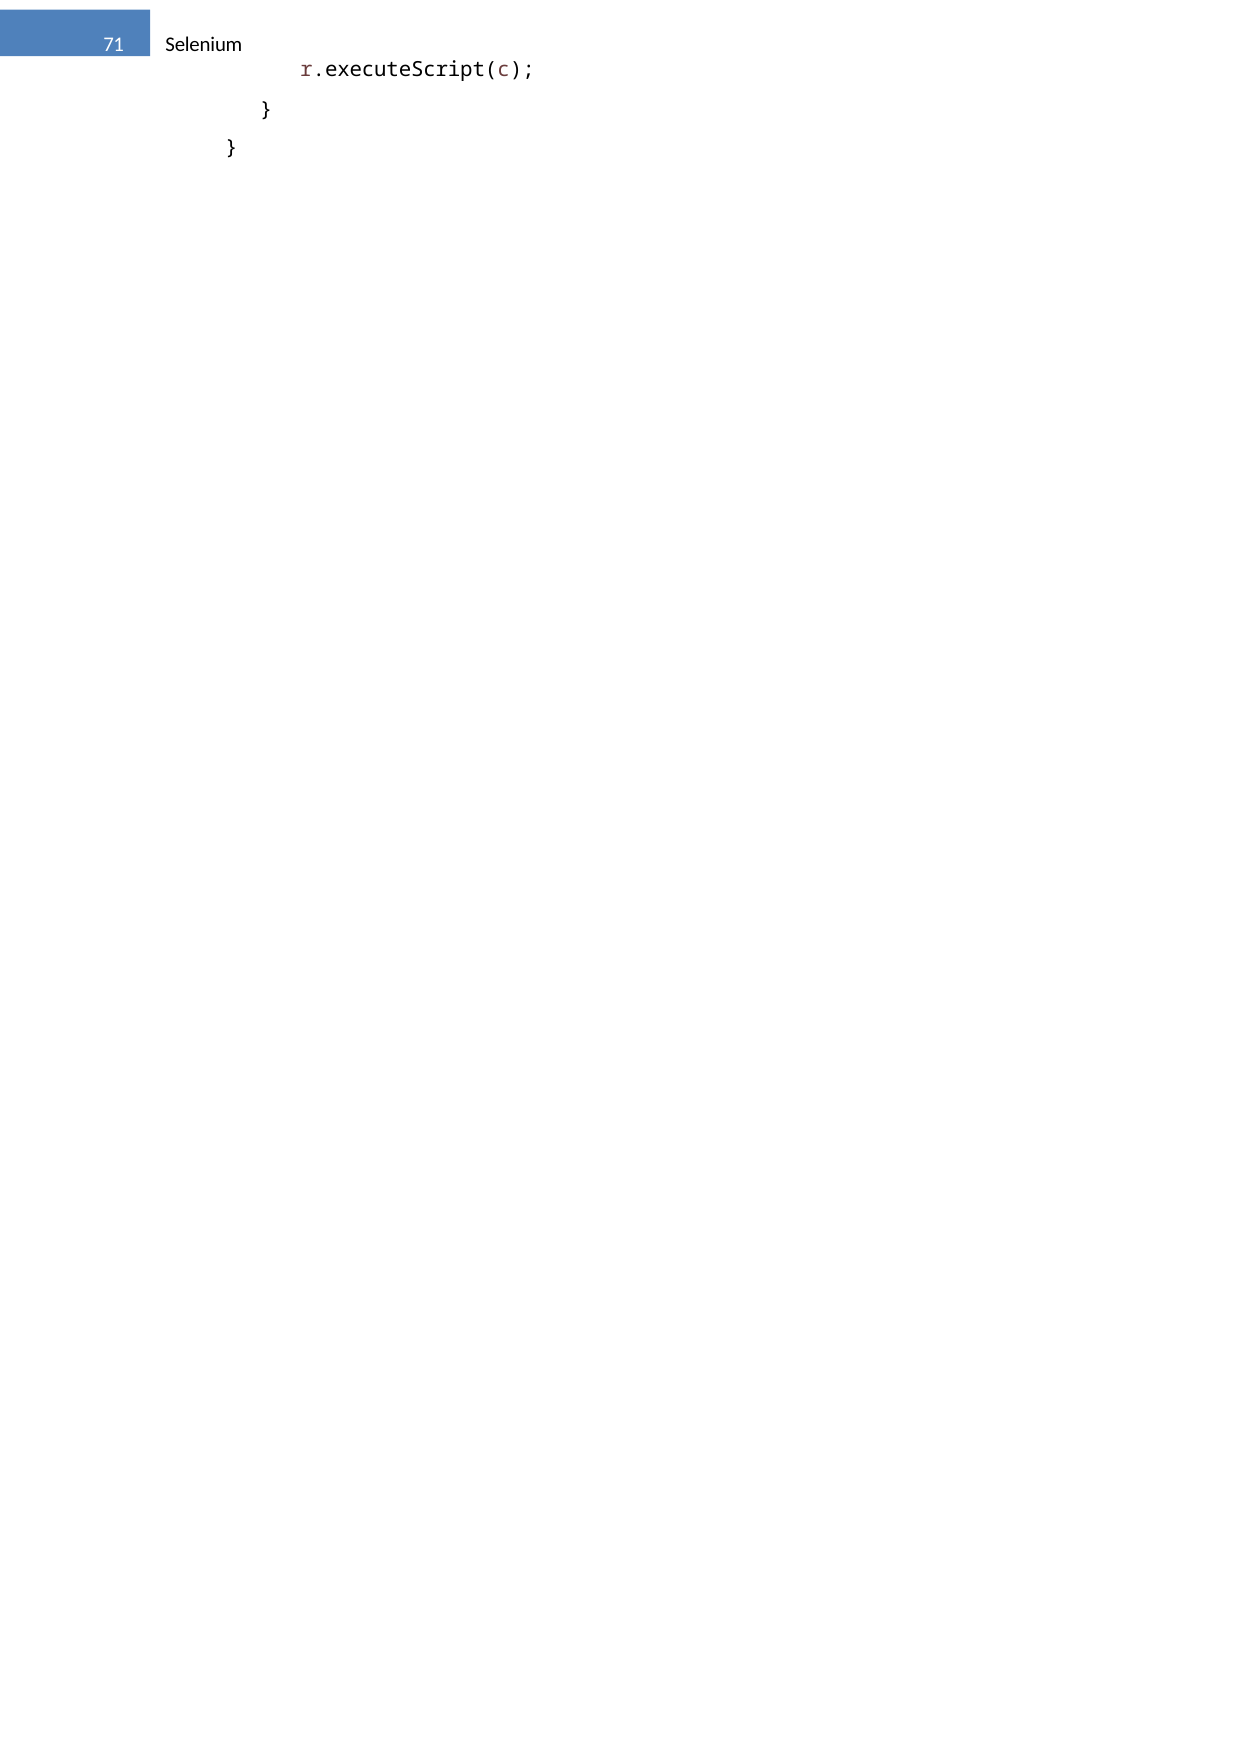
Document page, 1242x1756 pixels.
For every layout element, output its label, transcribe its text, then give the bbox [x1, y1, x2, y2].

text } [259, 97, 1183, 121]
text } [225, 132, 1183, 161]
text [300, 54, 975, 83]
